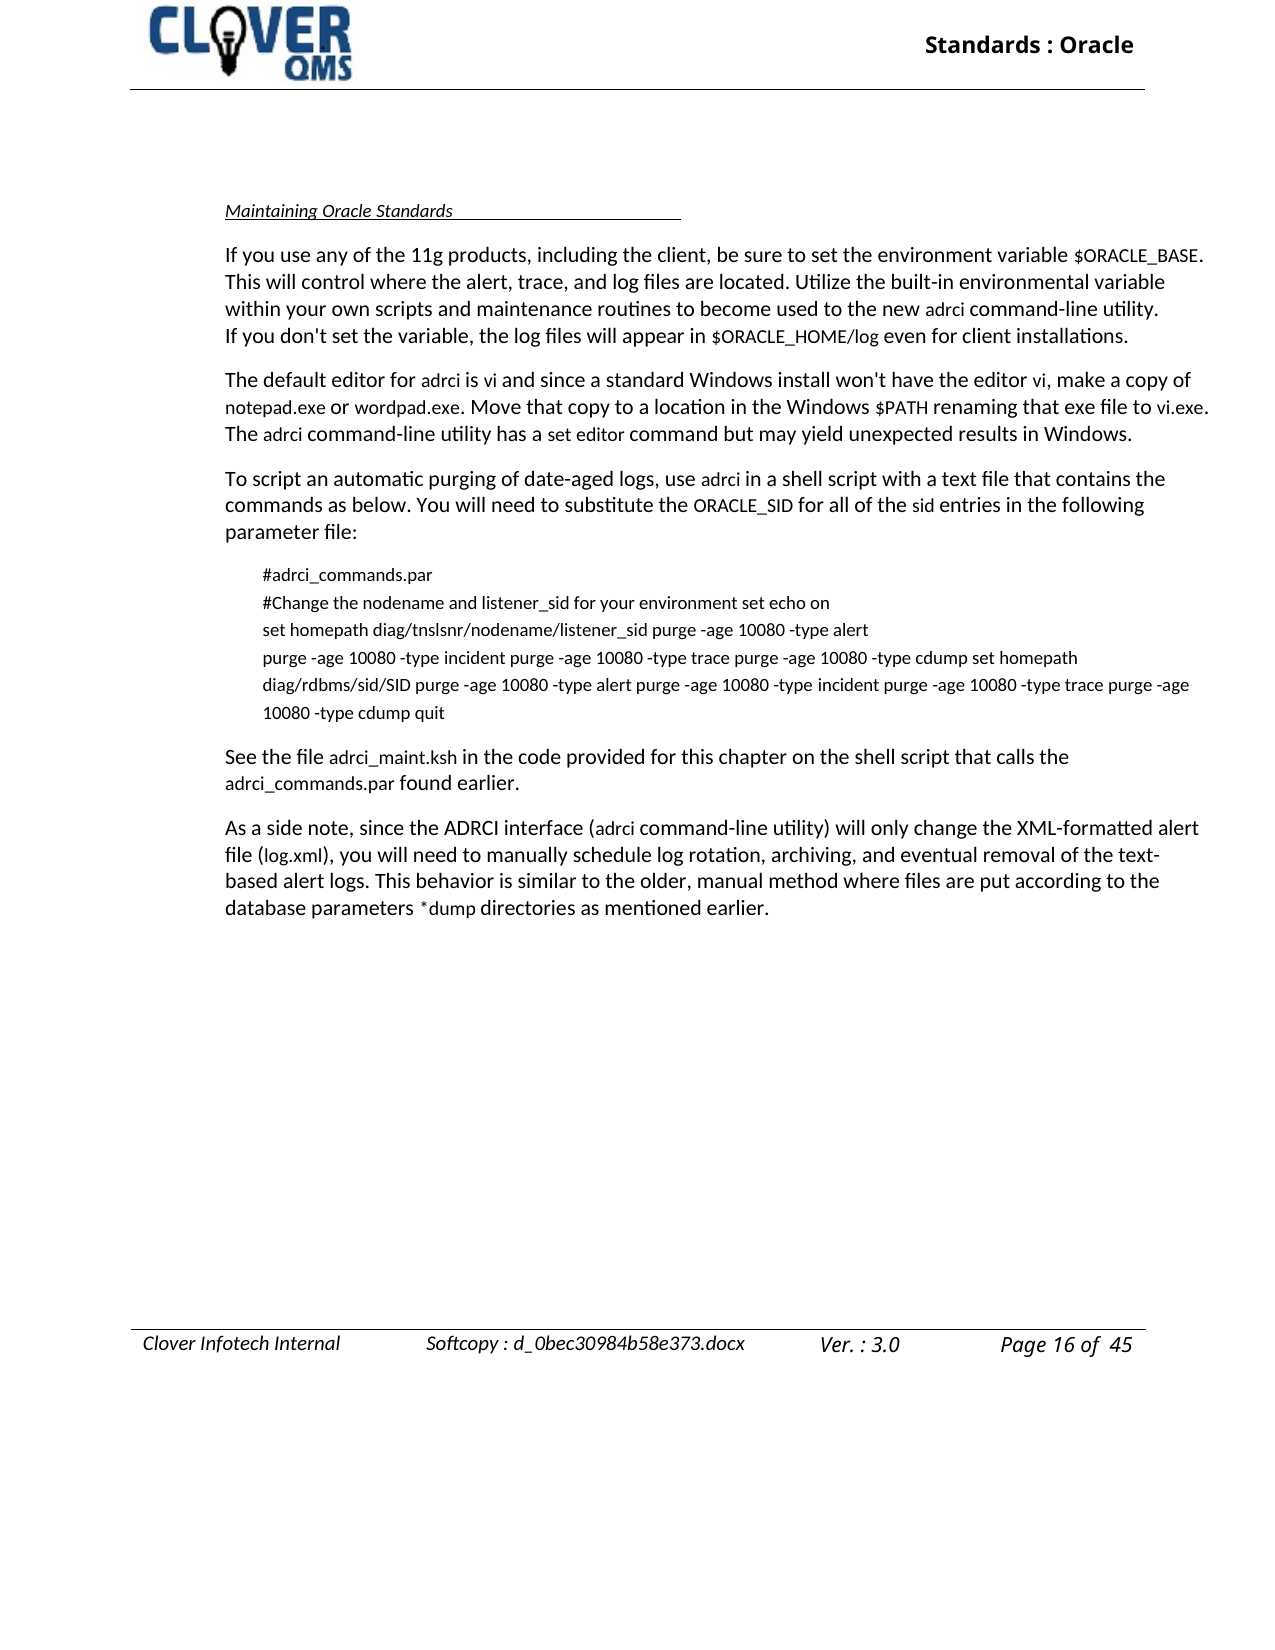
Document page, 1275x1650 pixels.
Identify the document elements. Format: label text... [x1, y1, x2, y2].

text To script an automatic purging of date-aged logs, use adrci in a shell script with a text file that contains the commands as below. You will need to substitute the ORACLE_SID for all of the sid entries in the following parameter file: [225, 465, 1213, 545]
text #Change the nodename and listener_sid for your environment set echo on [262, 591, 1213, 614]
text As a side note, since the ADRCI interface (adrci command-line utility) will only change the XML-formatted alert file (log.xml), you will need to manually schedule log rotation, archiving, and eventual removal of the text-based alert logs. This behavior is similar to the older, manual method where files are put according to the database parameters *dump directories as mentioned earlier. [225, 814, 1213, 921]
text If you don't set the variable, the log files will appear in $ORACLE_HOME/log even for client installations. [225, 322, 1213, 348]
text purge -age 10080 -type incident purge -age 10080 -type trace purge -age 10080 -type cdump set homepath diag/rdbms/sid/SID purge -age 10080 -type alert purge -age 10080 -type incident purge -age 10080 -type trace purge -age 10080 -type cdump quit [262, 646, 1213, 724]
text set homepath diag/tnslsnr/nodename/listener_sid purge -age 10080 -type alert [262, 618, 1213, 641]
text Maintaining Oracle Standards [225, 199, 1213, 222]
text The default editor for adrci is vi and since a standard Windows install won't have the editor vi, make a copy of notepad.exe or wordpad.exe. Move that copy to a location in the Windows $PATH renaming that exe file to vi.exe. The adrci command-line utility has a set editor command but may yield unexpected results in Windows. [225, 367, 1213, 447]
picture [141, 0, 367, 89]
text #adrci_commands.par [262, 564, 1213, 587]
text See the file adrci_maint.ksh in the code provided for this chapter on the shell script that calls the adrci_commands.par found earlier. [225, 743, 1213, 796]
text If you use any of the 11g products, including the client, be sure to set the environment variable $ORACLE_BASE. This will control where the alert, trace, and log files are located. Utilize the built-in environmental variable within your own scripts and maintenance routines to become used to the new adrci command-line utility. [225, 242, 1213, 322]
